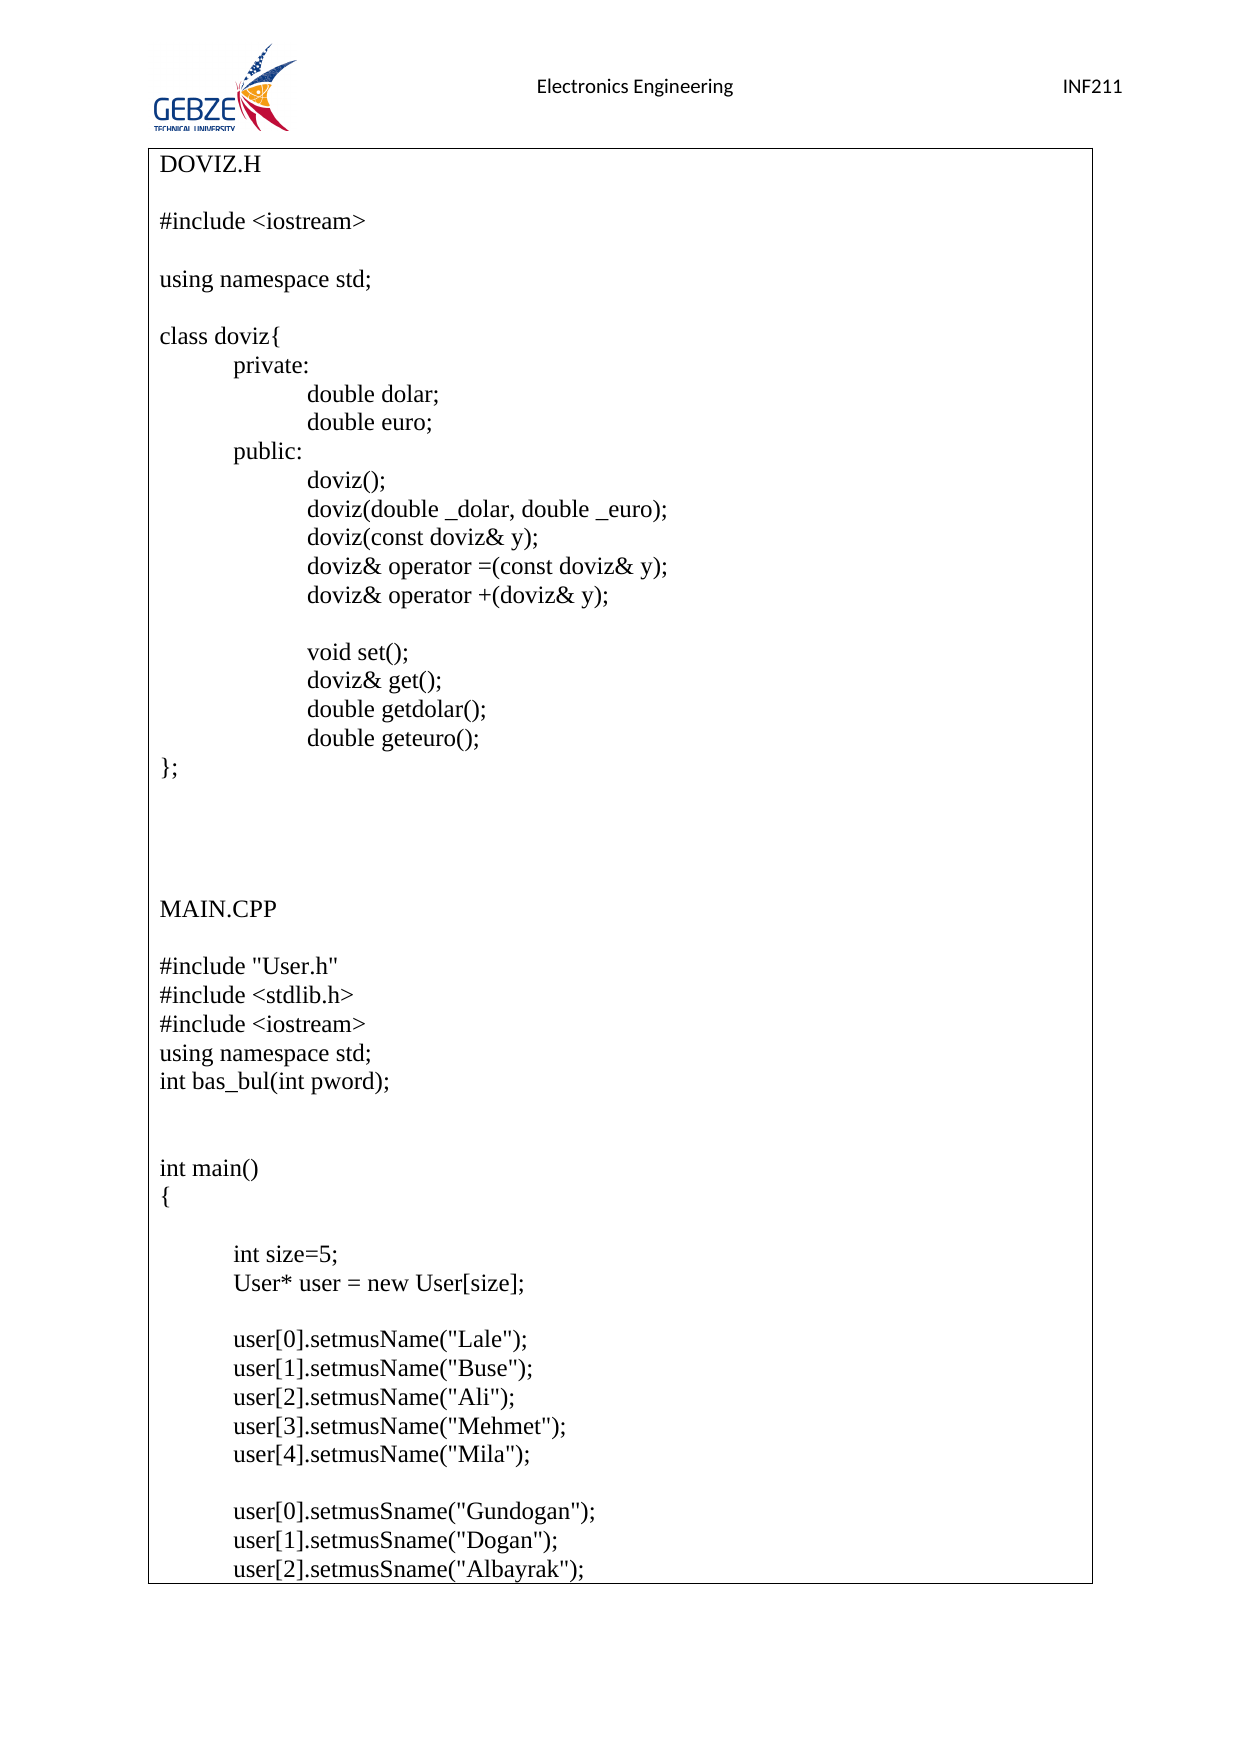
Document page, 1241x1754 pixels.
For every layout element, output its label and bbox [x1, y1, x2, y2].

table_cell [149, 149, 1092, 1582]
picture [147, 42, 168, 135]
